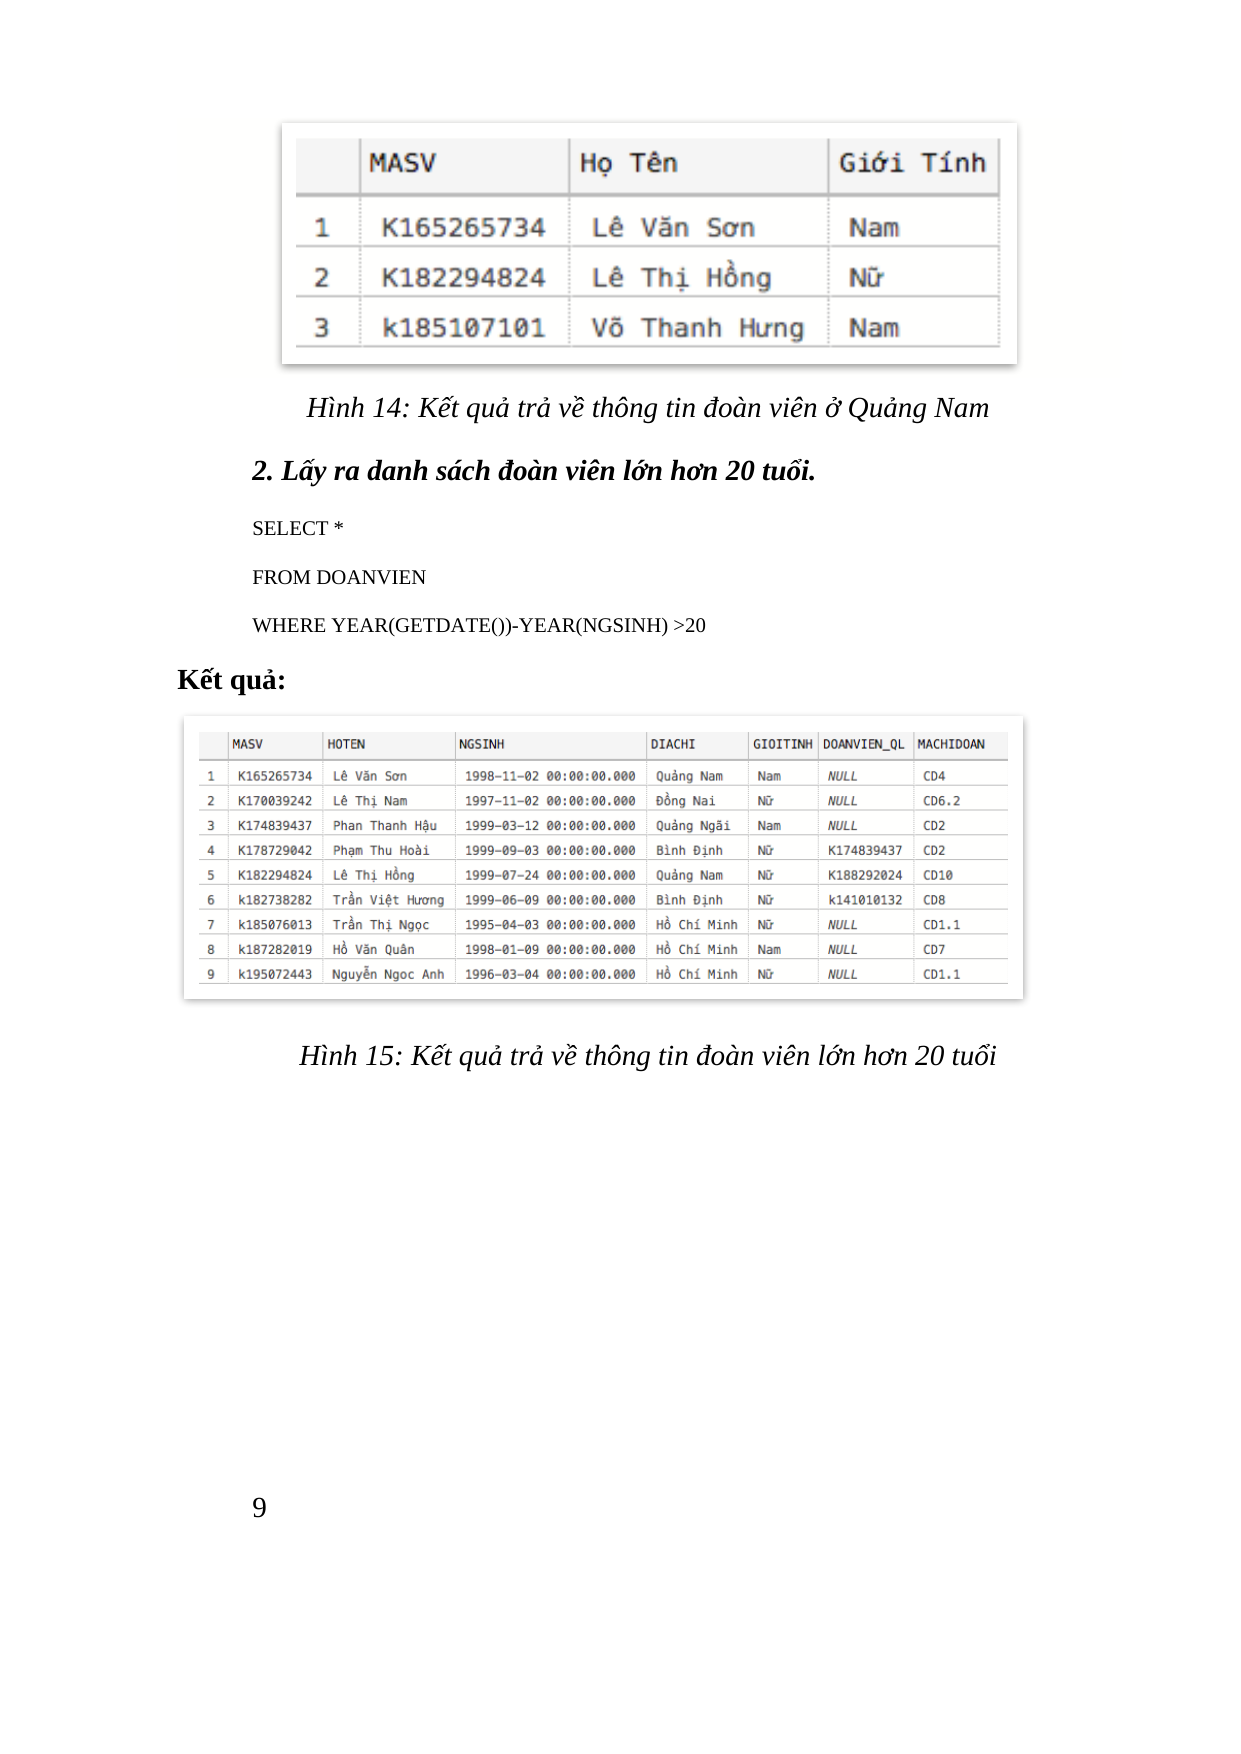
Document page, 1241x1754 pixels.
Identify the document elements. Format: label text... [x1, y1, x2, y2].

text Hình 15: Kết quả trả về thông tin đoàn viên lớn hơn 20 tuổi [177, 1038, 1122, 1072]
text WHERE YEAR(GETDATE())-YEAR(NGSINH) >20 [177, 613, 1122, 637]
picture [199, 731, 1008, 984]
text Hình 14: Kết quả trả về thông tin đoàn viên ở Quảng Nam [177, 391, 1122, 424]
text FROM DOANVIEN [177, 565, 1122, 589]
text SELECT * [177, 516, 1122, 540]
text 2. Lấy ra danh sách đoàn viên lớn hơn 20 tuổi. [177, 453, 1122, 487]
picture [296, 137, 1002, 350]
